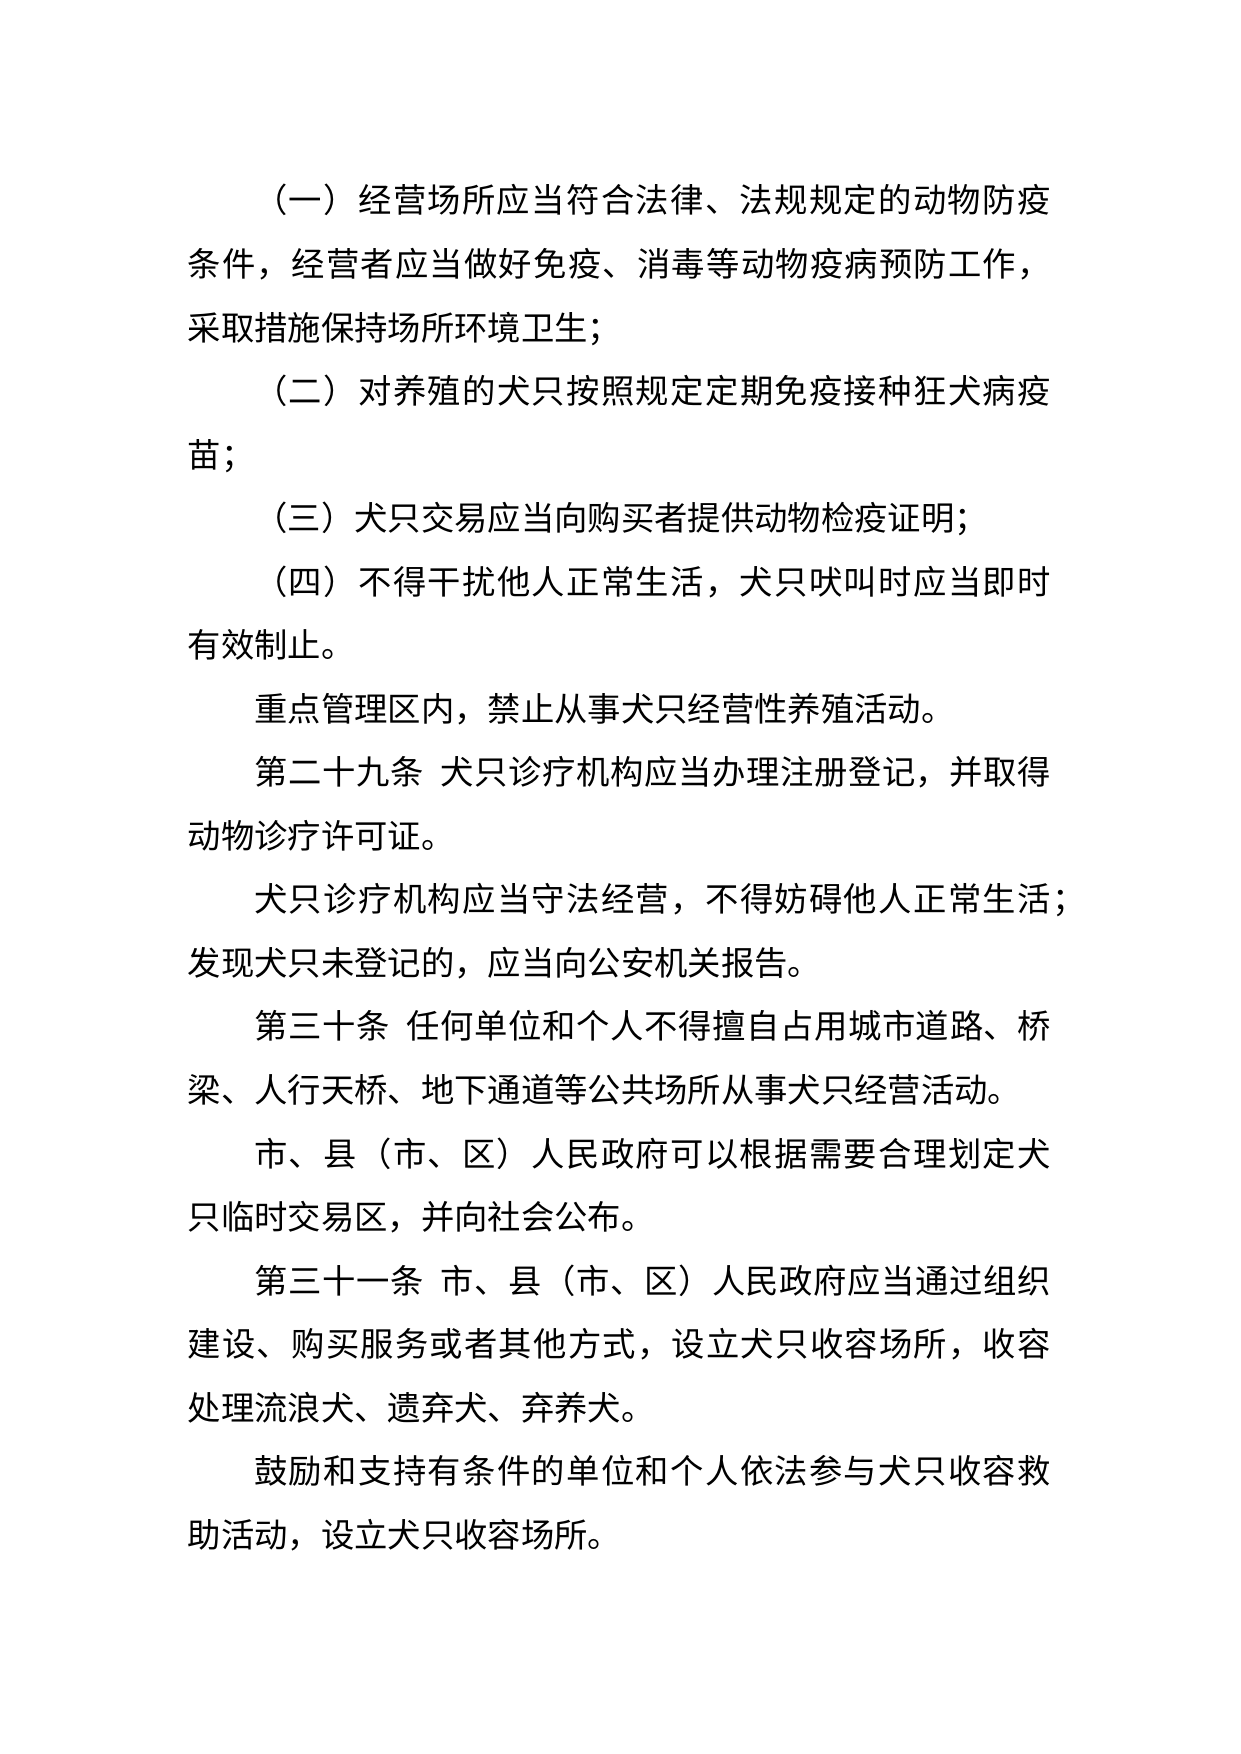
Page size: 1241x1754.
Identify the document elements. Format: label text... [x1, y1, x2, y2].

text 市、县（市、区）人民政府可以根据需要合理划定犬只临时交易区，并向社会公布。 [187, 1115, 1053, 1242]
text （四）不得干扰他人正常生活，犬只吠叫时应当即时有效制止。 [187, 543, 1053, 670]
text 鼓励和支持有条件的单位和个人依法参与犬只收容救助活动，设立犬只收容场所。 [187, 1433, 1053, 1560]
text 重点管理区内，禁止从事犬只经营性养殖活动。 [187, 670, 1053, 734]
text 第二十九条 犬只诊疗机构应当办理注册登记，并取得动物诊疗许可证。 [187, 734, 1053, 861]
text 第三十条 任何单位和个人不得擅自占用城市道路、桥梁、人行天桥、地下通道等公共场所从事犬只经营活动。 [187, 988, 1053, 1115]
text （二）对养殖的犬只按照规定定期免疫接种狂犬病疫苗； [187, 353, 1053, 480]
text 第三十一条 市、县（市、区）人民政府应当通过组织建设、购买服务或者其他方式，设立犬只收容场所，收容处理流浪犬、遗弃犬、弃养犬。 [187, 1242, 1053, 1433]
text 犬只诊疗机构应当守法经营，不得妨碍他人正常生活；发现犬只未登记的，应当向公安机关报告。 [187, 861, 1053, 988]
text （三）犬只交易应当向购买者提供动物检疫证明； [187, 480, 1053, 543]
text （一）经营场所应当符合法律、法规规定的动物防疫条件，经营者应当做好免疫、消毒等动物疫病预防工作，采取措施保持场所环境卫生； [187, 162, 1053, 353]
